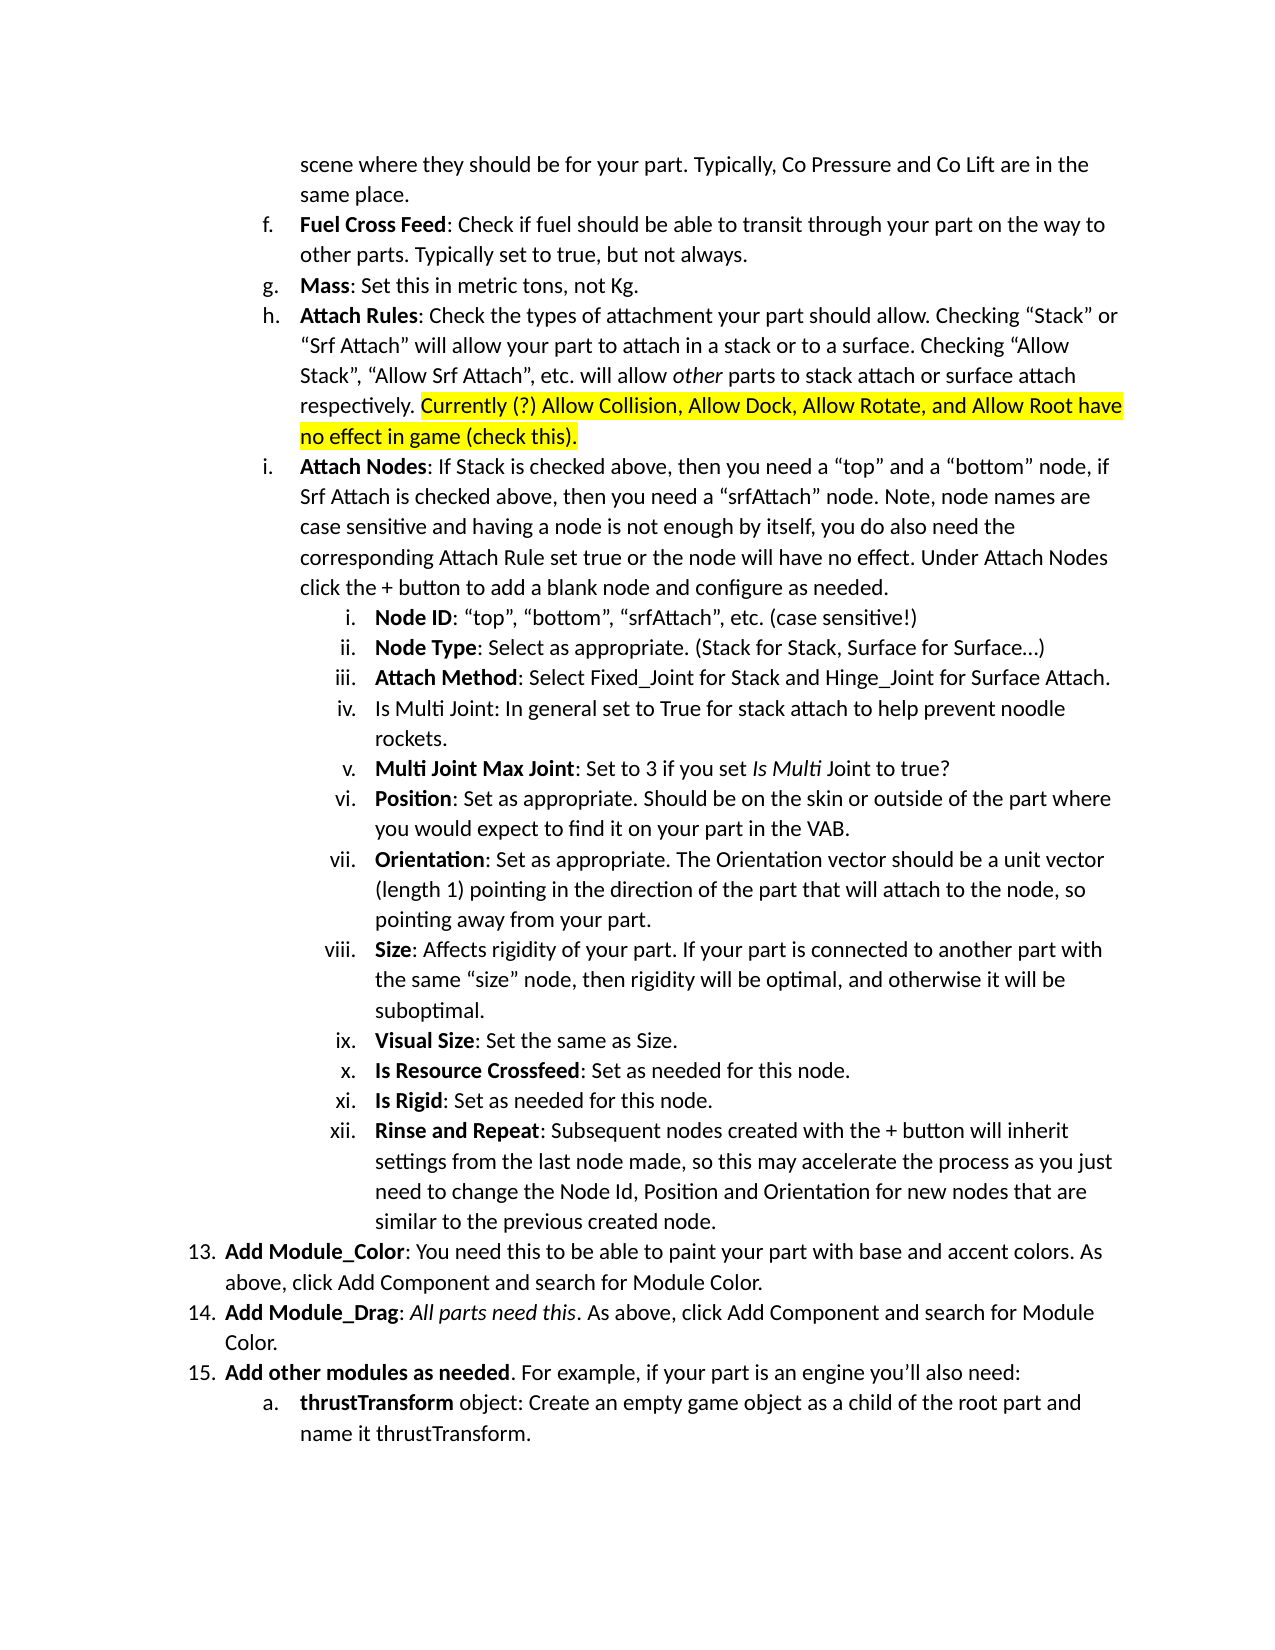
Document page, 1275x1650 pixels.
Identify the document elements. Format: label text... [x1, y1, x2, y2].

list thrustTransform object: Create an empty game object as a child of the root part and name it thrustTransform. [262, 1388, 1125, 1447]
list Is Resource Crossfeed: Set as needed for this node. [356, 1056, 1125, 1084]
list Rinse and Repeat: Subsequent nodes created with the + button will inherit settings from the last node made, so this may accelerate the process as you just need to change the Node Id, Position and Orientation for new nodes that are similar to the previous created node. [356, 1117, 1125, 1235]
list Add Module_Drag: All parts need this. As above, click Add Component and search for Module Color. [187, 1298, 1125, 1356]
list Size: Affects rigidity of your part. If your part is connected to another part with the same “size” node, then rigidity will be optimal, and otherwise it will be suboptimal. [356, 935, 1125, 1024]
list Is Multi Joint: In general set to True for stack attach to help prevent noodle rockets. [356, 694, 1125, 752]
list Add other modules as needed. For example, if your part is an engine you’ll also need: [187, 1358, 1125, 1386]
list Mass: Set this in metric tons, not Kg. [262, 271, 1125, 299]
list Multi Joint Max Joint: Set to 3 if you set Is Multi Joint to true? [356, 754, 1125, 782]
list Add Module_Color: You need this to be able to paint your part with base and accent colors. As above, click Add Component and search for Module Color. [187, 1237, 1125, 1296]
list Is Rigid: Set as needed for this node. [356, 1086, 1125, 1114]
list Node Type: Select as appropriate. (Stack for Stack, Surface for Surface…) [356, 633, 1125, 661]
list Fuel Cross Feed: Check if fuel should be able to transit through your part on the way to other parts. Typically set to true, but not always. [262, 210, 1125, 269]
list Attach Rules: Check the types of attachment your part should allow. Checking “Stack” or “Srf Attach” will allow your part to attach in a stack or to a surface. Checking “Allow Stack”, “Allow Srf Attach”, etc. will allow other parts to stack attach or surface attach respectively. Currently (?) Allow Collision, Allow Dock, Allow Rotate, and Allow Root have no effect in game (check this). [262, 301, 1125, 450]
list Orientation: Set as appropriate. The Orientation vector should be a unit vector (length 1) pointing in the direction of the part that will attach to the node, so pointing away from your part. [356, 845, 1125, 933]
list Attach Nodes: If Stack is checked above, then you need a “top” and a “bottom” node, if Srf Attach is checked above, then you need a “srfAttach” node. Note, node names are case sensitive and having a node is not enough by itself, you do also need the corresponding Attach Rule set true or the node will have no effect. Under Attach Nodes click the + button to add a blank node and configure as needed. [262, 452, 1125, 601]
list Node ID: “top”, “bottom”, “srfAttach”, etc. (case sensitive!) [356, 603, 1125, 631]
list Visual Size: Set the same as Size. [356, 1026, 1125, 1054]
list Attach Method: Select Fixed_Joint for Stack and Hinge_Joint for Surface Attach. [356, 663, 1125, 692]
list Position: Set as appropriate. Should be on the skin or outside of the part where you would expect to find it on your part in the VAB. [356, 784, 1125, 843]
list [262, 150, 1125, 208]
